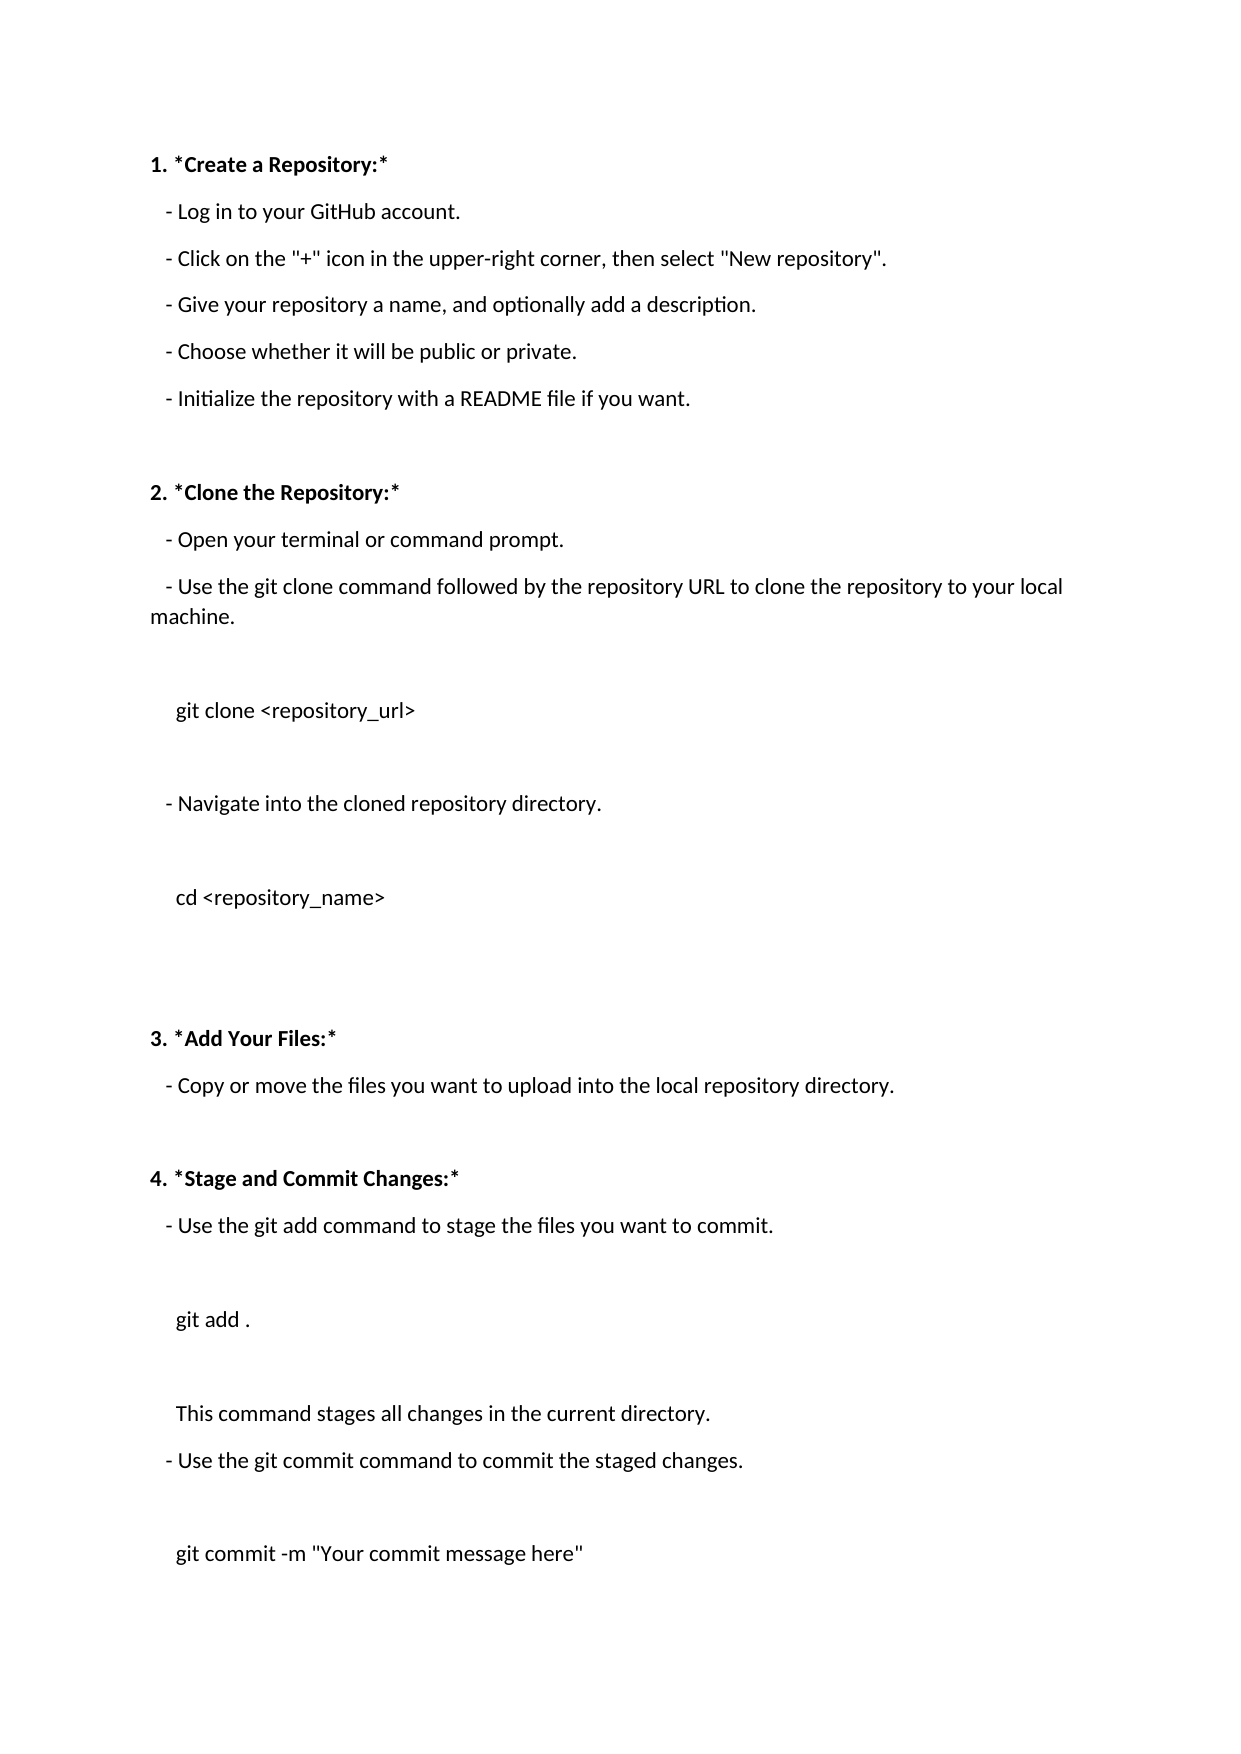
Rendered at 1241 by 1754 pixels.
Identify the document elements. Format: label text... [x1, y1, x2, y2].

text - Use the git commit command to commit the staged changes. [150, 1446, 1090, 1474]
text - Give your repository a name, and optionally add a description. [150, 291, 1090, 319]
text 2. *Clone the Repository:* [150, 478, 1090, 506]
text 4. *Stage and Commit Changes:* [150, 1164, 1090, 1193]
text git clone <repository_url> [150, 696, 1090, 724]
text 3. *Add Your Files:* [150, 1024, 1090, 1052]
text git commit -m "Your commit message here" [150, 1539, 1090, 1568]
text - Copy or move the files you want to upload into the local repository directory. [150, 1071, 1090, 1099]
text - Initialize the repository with a README file if you want. [150, 384, 1090, 412]
text - Choose whether it will be public or private. [150, 337, 1090, 366]
text - Click on the "+" icon in the upper-right corner, then select "New repository". [150, 244, 1090, 272]
text - Use the git add command to stage the files you want to commit. [150, 1211, 1090, 1239]
text git add . [150, 1305, 1090, 1333]
text 1. *Create a Repository:* [150, 150, 1090, 178]
text cd <repository_name> [150, 883, 1090, 911]
text - Use the git clone command followed by the repository URL to clone the repository to your local machine. [150, 572, 1090, 630]
text - Navigate into the cloned repository directory. [150, 789, 1090, 818]
text - Open your terminal or command prompt. [150, 525, 1090, 553]
text This command stages all changes in the current directory. [150, 1399, 1090, 1427]
text - Log in to your GitHub account. [150, 197, 1090, 225]
